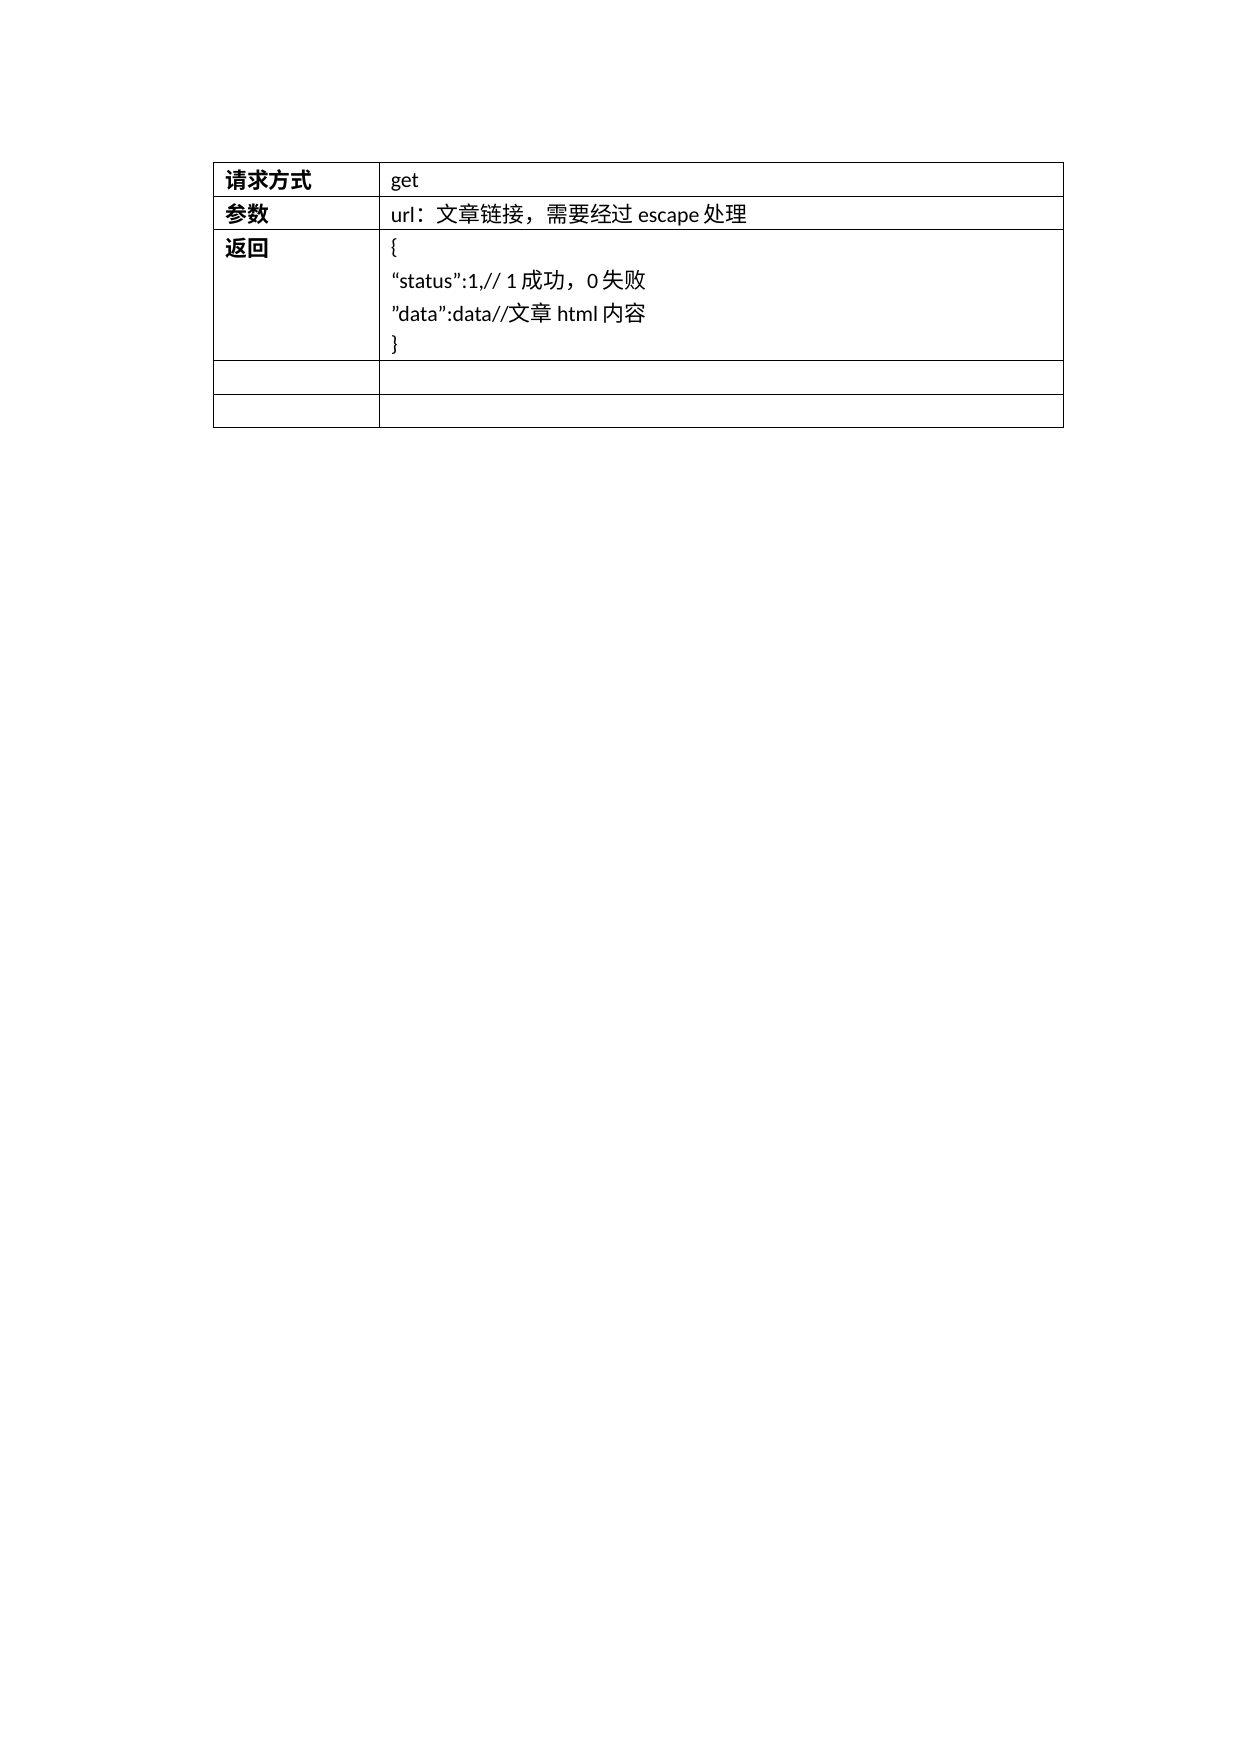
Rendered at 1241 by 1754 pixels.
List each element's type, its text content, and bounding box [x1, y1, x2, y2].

table_cell 请求方式 [214, 163, 379, 196]
table_cell [380, 361, 1063, 394]
table_cell url：文章链接，需要经过escape处理 [380, 197, 1063, 229]
table_cell [380, 395, 1063, 427]
table_cell 返回 [214, 230, 379, 360]
table_cell [214, 361, 379, 394]
table_cell { “status”:1,// 1成功，0失败 ”data”:data//文章html内容 } [380, 230, 1063, 360]
table_cell [214, 395, 379, 427]
table_cell get [380, 163, 1063, 196]
table_cell 参数 [214, 197, 379, 229]
